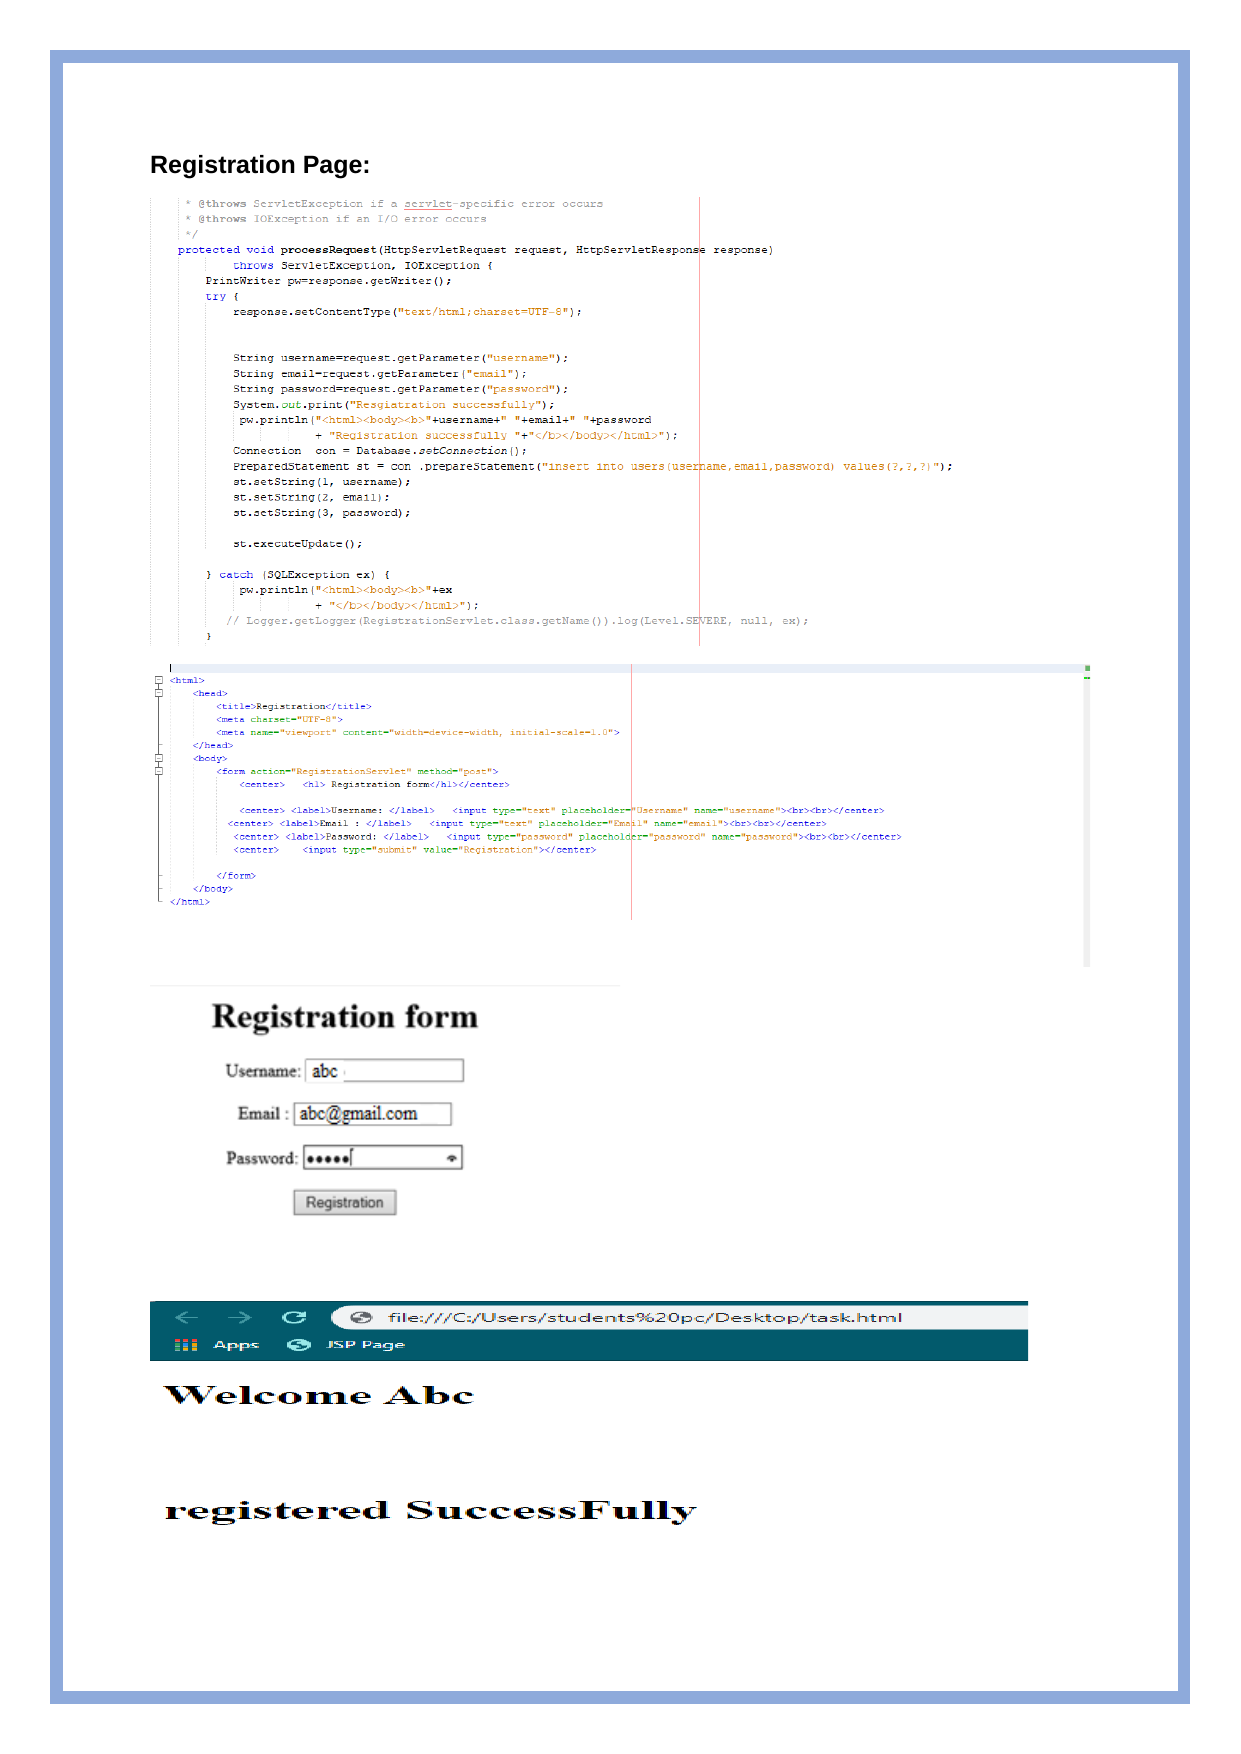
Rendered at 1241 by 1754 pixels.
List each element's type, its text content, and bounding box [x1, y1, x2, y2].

picture [150, 1301, 1029, 1562]
picture [150, 985, 621, 1283]
picture [150, 197, 1091, 646]
text Registration Page: [150, 150, 1090, 179]
picture [150, 664, 1091, 967]
